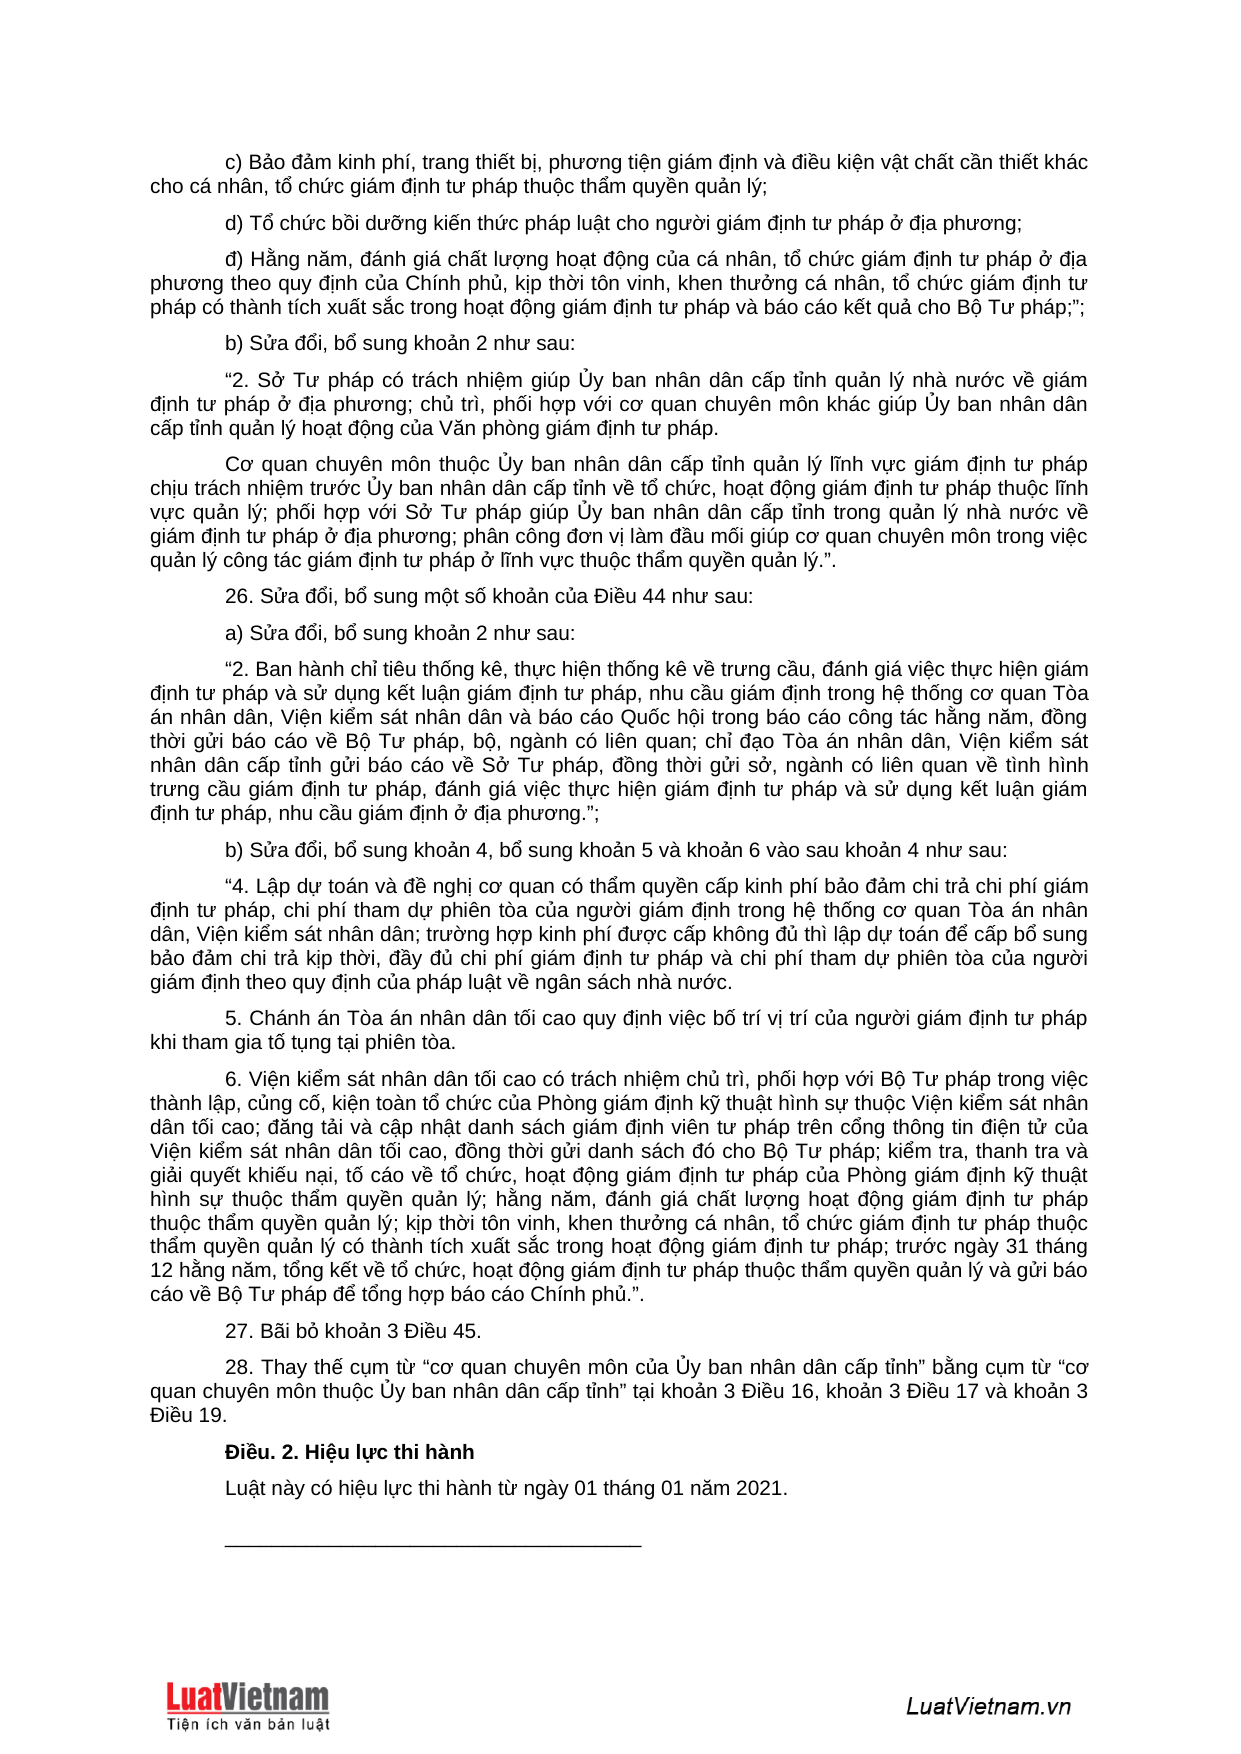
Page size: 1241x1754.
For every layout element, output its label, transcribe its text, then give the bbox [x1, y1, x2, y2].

picture [150, 1659, 1090, 1754]
text Điều. 2. Hiệu lực thi hành [150, 1439, 1090, 1463]
text ____________________________________ [150, 1524, 1090, 1548]
text “4. Lập dự toán và đề nghị cơ quan có thẩm quyền cấp kinh phí bảo đảm chi trả chi phí giám định tư pháp, chi phí tham dự phiên tòa của người giám định trong hệ thống cơ quan Tòa án nhân dân, Viện kiểm sát nhân dân; trường hợp kinh phí được cấp không đủ thì lập dự toán để cấp bổ sung bảo đảm chi trả kịp thời, đầy đủ chi phí giám định tư pháp và chi phí tham dự phiên tòa của người giám định theo quy định của pháp luật về ngân sách nhà nước. [150, 874, 1090, 994]
text “2. Sở Tư pháp có trách nhiệm giúp Ủy ban nhân dân cấp tỉnh quản lý nhà nước về giám định tư pháp ở địa phương; chủ trì, phối hợp với cơ quan chuyên môn khác giúp Ủy ban nhân dân cấp tỉnh quản lý hoạt động của Văn phòng giám định tư pháp. [150, 368, 1090, 439]
text 5. Chánh án Tòa án nhân dân tối cao quy định việc bố trí vị trí của người giám định tư pháp khi tham gia tố tụng tại phiên tòa. [150, 1006, 1090, 1054]
text a) Sửa đổi, bổ sung khoản 2 như sau: [150, 621, 1090, 645]
text Cơ quan chuyên môn thuộc Ủy ban nhân dân cấp tỉnh quản lý lĩnh vực giám định tư pháp chịu trách nhiệm trước Ủy ban nhân dân cấp tỉnh về tổ chức, hoạt động giám định tư pháp thuộc lĩnh vực quản lý; phối hợp với Sở Tư pháp giúp Ủy ban nhân dân cấp tỉnh trong quản lý nhà nước về giám định tư pháp ở địa phương; phân công đơn vị làm đầu mối giúp cơ quan chuyên môn trong việc quản lý công tác giám định tư pháp ở lĩnh vực thuộc thẩm quyền quản lý.”. [150, 452, 1090, 572]
text Luật này có hiệu lực thi hành từ ngày 01 tháng 01 năm 2021. [150, 1476, 1090, 1500]
text 26. Sửa đổi, bổ sung một số khoản của Điều 44 như sau: [150, 584, 1090, 608]
text b) Sửa đổi, bổ sung khoản 4, bổ sung khoản 5 và khoản 6 vào sau khoản 4 như sau: [150, 837, 1090, 861]
text đ) Hằng năm, đánh giá chất lượng hoạt động của cá nhân, tổ chức giám định tư pháp ở địa phương theo quy định của Chính phủ, kịp thời tôn vinh, khen thưởng cá nhân, tổ chức giám định tư pháp có thành tích xuất sắc trong hoạt động giám định tư pháp và báo cáo kết quả cho Bộ Tư pháp;”; [150, 247, 1090, 319]
text 27. Bãi bỏ khoản 3 Điều 45. [150, 1319, 1090, 1343]
text d) Tổ chức bồi dưỡng kiến thức pháp luật cho người giám định tư pháp ở địa phương; [150, 210, 1090, 234]
text 6. Viện kiểm sát nhân dân tối cao có trách nhiệm chủ trì, phối hợp với Bộ Tư pháp trong việc thành lập, củng cố, kiện toàn tổ chức của Phòng giám định kỹ thuật hình sự thuộc Viện kiểm sát nhân dân tối cao; đăng tải và cập nhật danh sách giám định viên tư pháp trên cổng thông tin điện tử của Viện kiểm sát nhân dân tối cao, đồng thời gửi danh sách đó cho Bộ Tư pháp; kiểm tra, thanh tra và giải quyết khiếu nại, tố cáo về tổ chức, hoạt động giám định tư pháp của Phòng giám định kỹ thuật hình sự thuộc thẩm quyền quản lý; hằng năm, đánh giá chất lượng hoạt động giám định tư pháp thuộc thẩm quyền quản lý; kịp thời tôn vinh, khen thưởng cá nhân, tổ chức giám định tư pháp thuộc thẩm quyền quản lý có thành tích xuất sắc trong hoạt động giám định tư pháp; trước ngày 31 tháng 12 hằng năm, tổng kết về tổ chức, hoạt động giám định tư pháp thuộc thẩm quyền quản lý và gửi báo cáo về Bộ Tư pháp để tổng hợp báo cáo Chính phủ.”. [150, 1067, 1090, 1306]
text c) Bảo đảm kinh phí, trang thiết bị, phương tiện giám định và điều kiện vật chất cần thiết khác cho cá nhân, tổ chức giám định tư pháp thuộc thẩm quyền quản lý; [150, 150, 1090, 198]
text b) Sửa đổi, bổ sung khoản 2 như sau: [150, 331, 1090, 355]
text 28. Thay thế cụm từ “cơ quan chuyên môn của Ủy ban nhân dân cấp tỉnh” bằng cụm từ “cơ quan chuyên môn thuộc Ủy ban nhân dân cấp tỉnh” tại khoản 3 Điều 16, khoản 3 Điều 17 và khoản 3 Điều 19. [150, 1355, 1090, 1427]
text “2. Ban hành chỉ tiêu thống kê, thực hiện thống kê về trưng cầu, đánh giá việc thực hiện giám định tư pháp và sử dụng kết luận giám định tư pháp, nhu cầu giám định trong hệ thống cơ quan Tòa án nhân dân, Viện kiểm sát nhân dân và báo cáo Quốc hội trong báo cáo công tác hằng năm, đồng thời gửi báo cáo về Bộ Tư pháp, bộ, ngành có liên quan; chỉ đạo Tòa án nhân dân, Viện kiểm sát nhân dân cấp tỉnh gửi báo cáo về Sở Tư pháp, đồng thời gửi sở, ngành có liên quan về tình hình trưng cầu giám định tư pháp, đánh giá việc thực hiện giám định tư pháp và sử dụng kết luận giám định tư pháp, nhu cầu giám định ở địa phương.”; [150, 657, 1090, 825]
